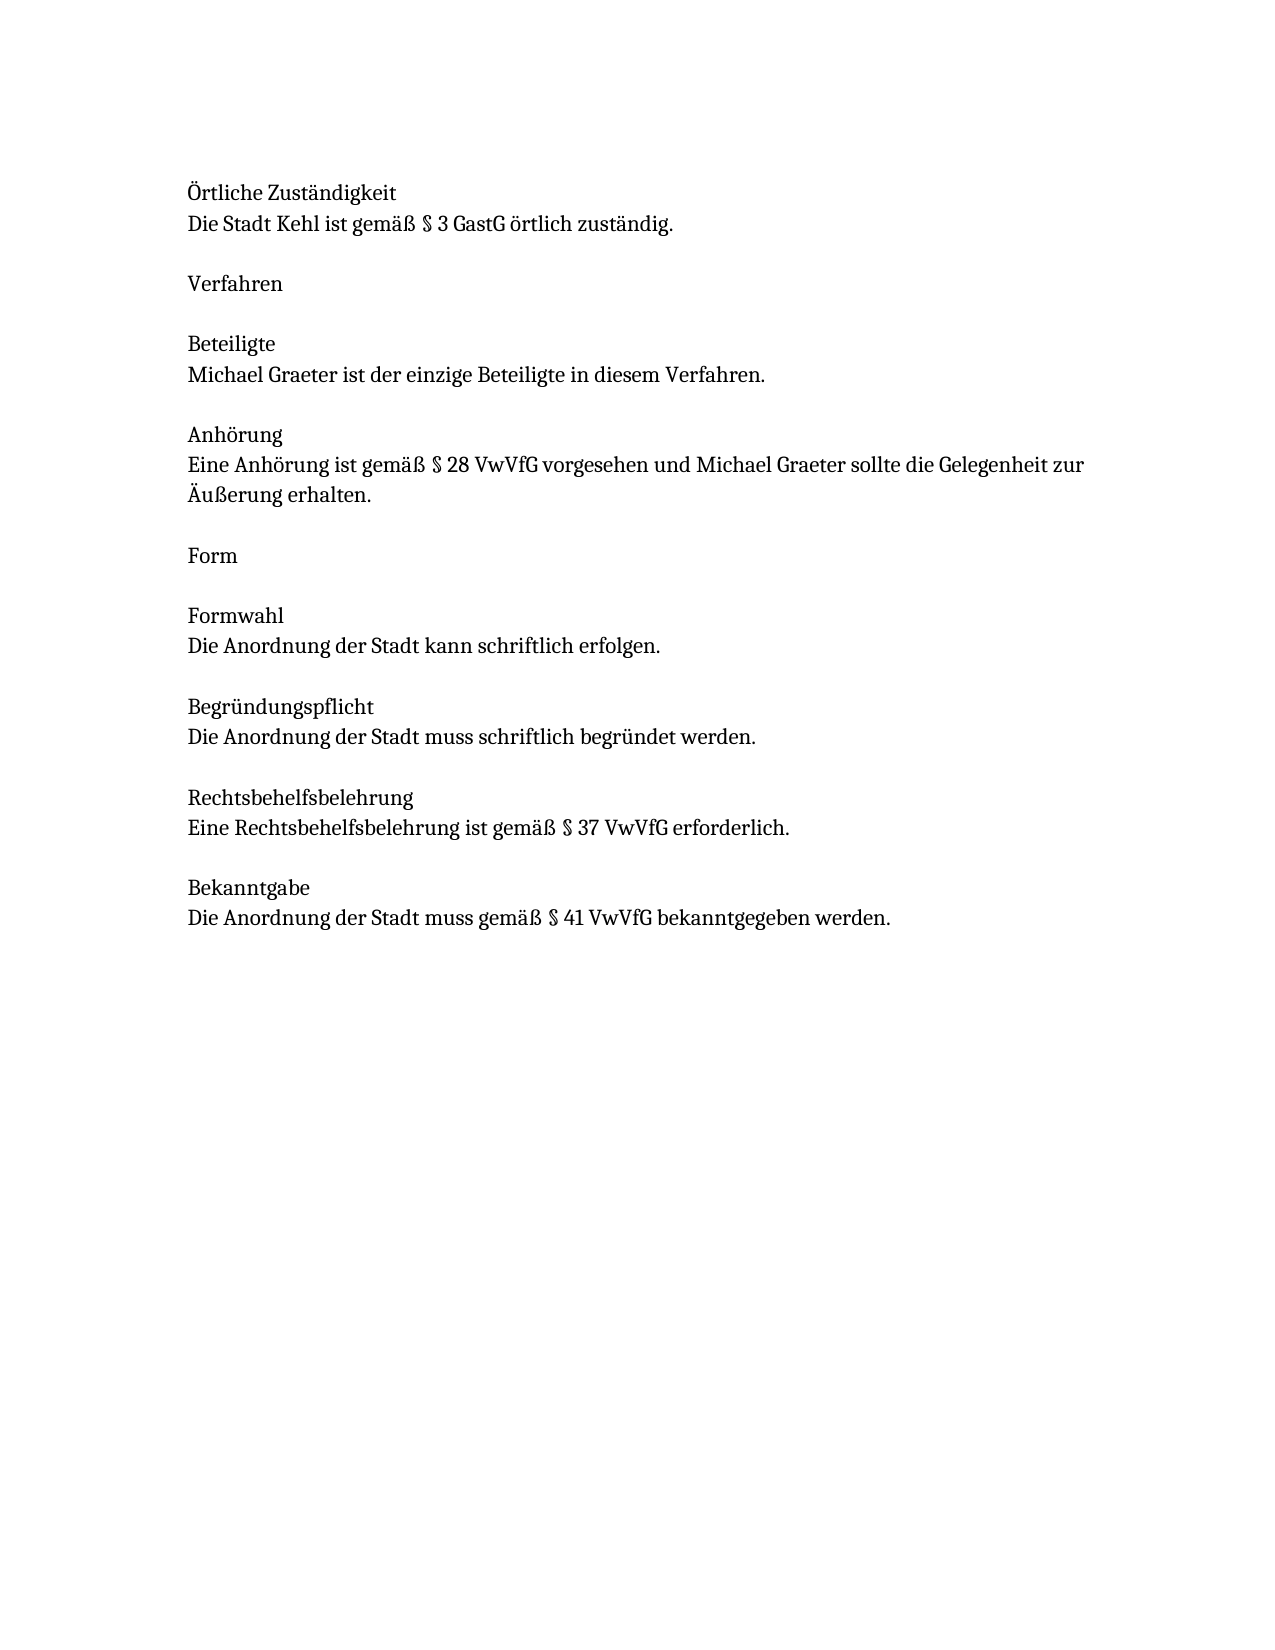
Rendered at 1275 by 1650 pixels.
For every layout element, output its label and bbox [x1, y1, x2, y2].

text [187, 150, 1087, 932]
